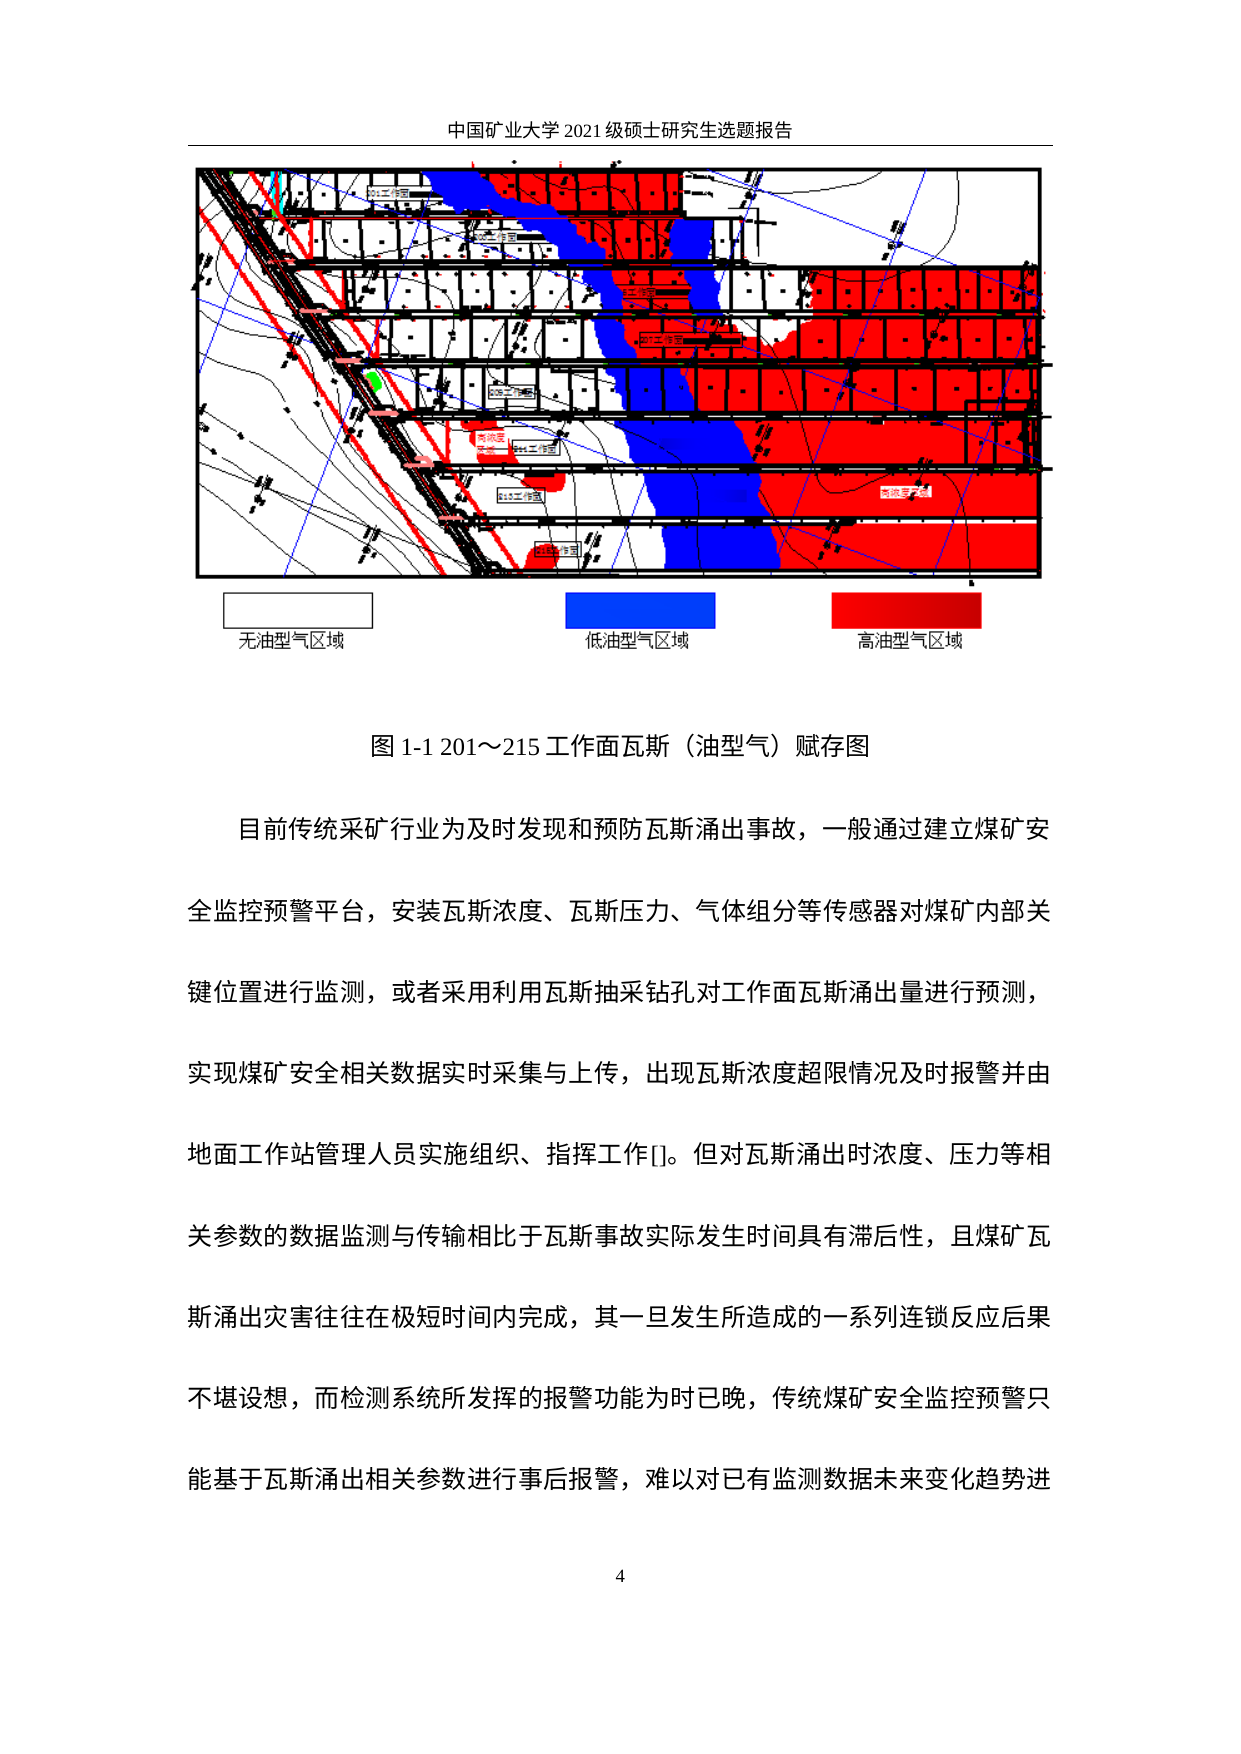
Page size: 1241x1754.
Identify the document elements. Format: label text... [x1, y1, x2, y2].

text 图1-1 201～215工作面瓦斯（油型气）赋存图 [187, 654, 1053, 777]
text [187, 795, 1053, 1510]
picture [187, 159, 1053, 654]
